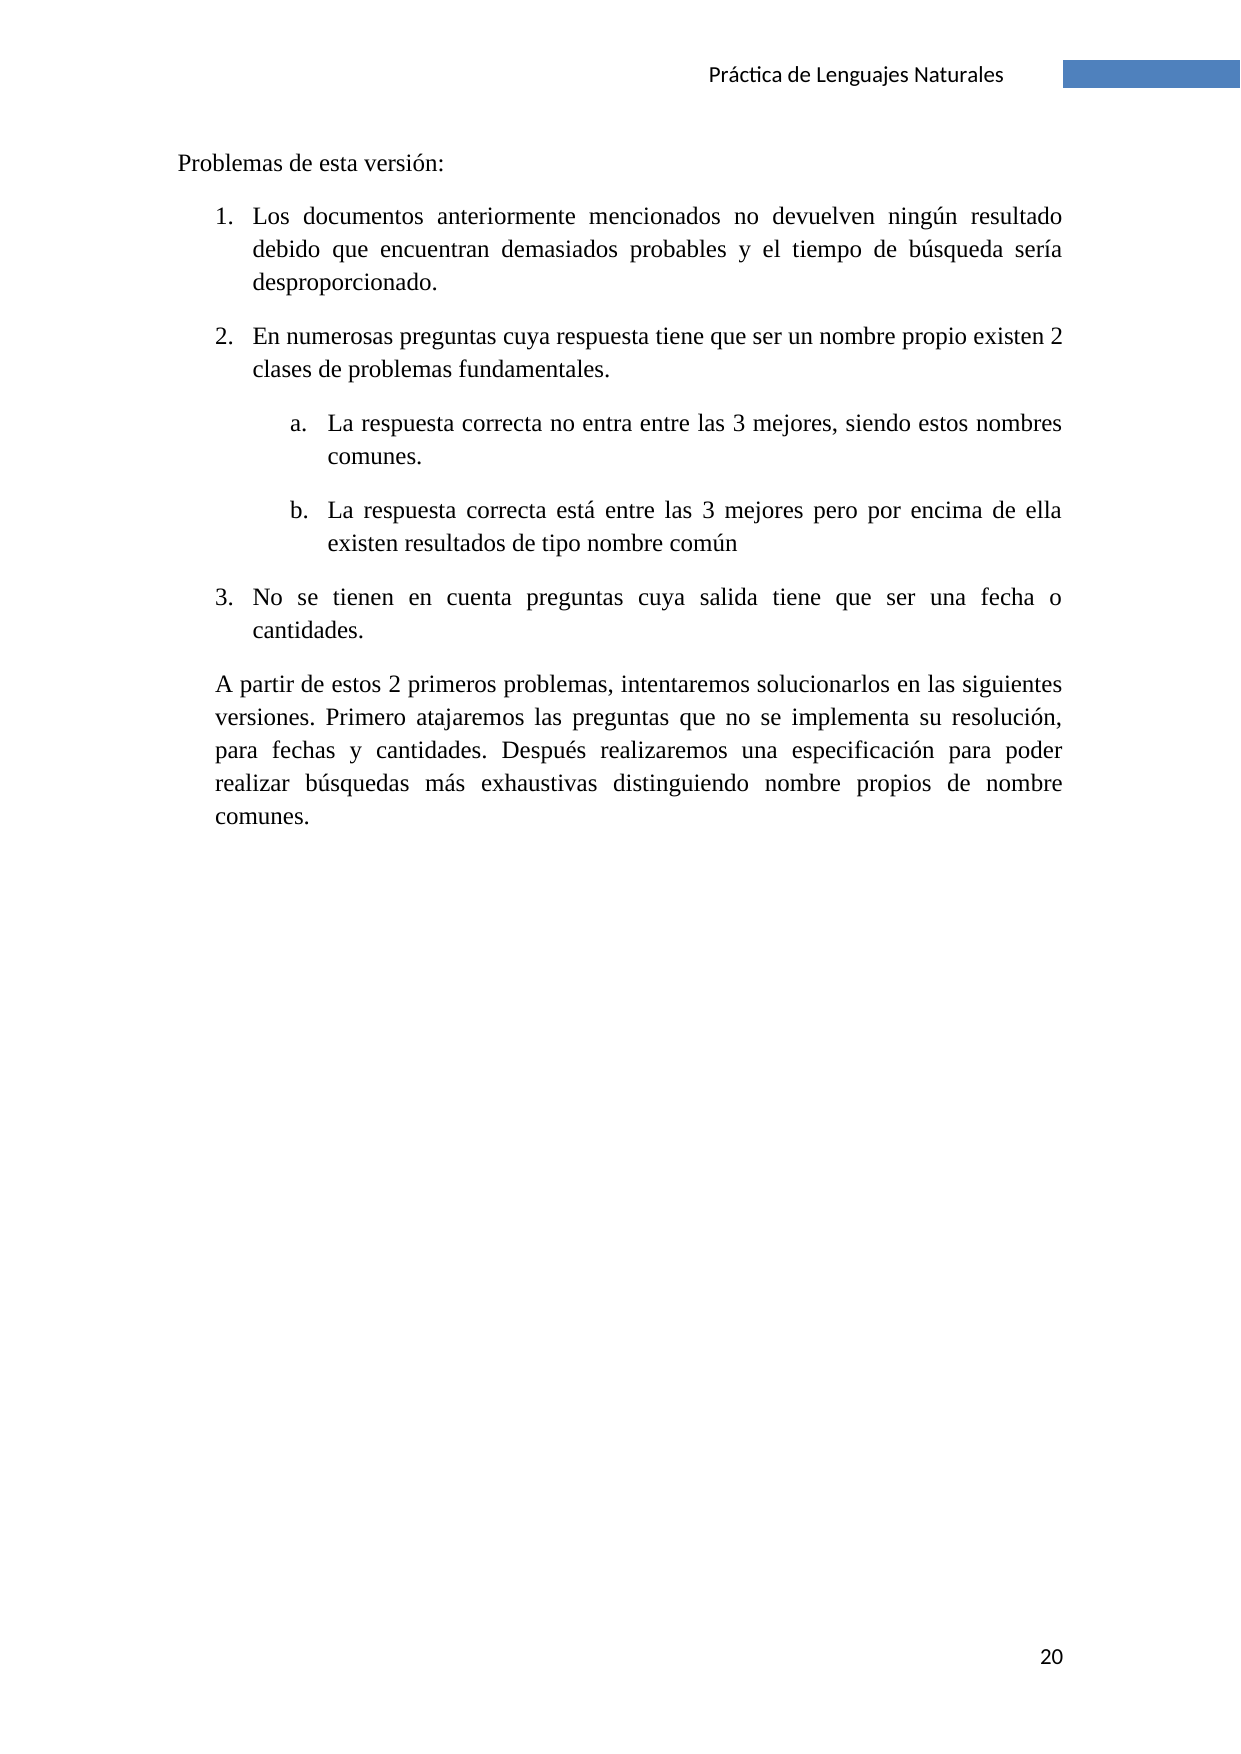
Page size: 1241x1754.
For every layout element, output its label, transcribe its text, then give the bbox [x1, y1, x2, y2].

list Los documentos anteriormente mencionados no devuelven ningún resultado debido que encuentran demasiados probables y el tiempo de búsqueda sería desproporcionado. [215, 201, 1063, 296]
list La respuesta correcta está entre las 3 mejores pero por encima de ella existen resultados de tipo nombre común [290, 495, 1063, 557]
text Problemas de esta versión: [177, 148, 1063, 176]
list En numerosas preguntas cuya respuesta tiene que ser un nombre propio existen 2 clases de problemas fundamentales. [215, 321, 1063, 383]
list No se tienen en cuenta preguntas cuya salida tiene que ser una fecha o cantidades. [215, 582, 1063, 644]
text A partir de estos 2 primeros problemas, intentaremos solucionarlos en las siguientes versiones. Primero atajaremos las preguntas que no se implementa su resolución, para fechas y cantidades. Después realizaremos una especificación para poder realizar búsquedas más exhaustivas distinguiendo nombre propios de nombre comunes. [215, 669, 1063, 830]
list La respuesta correcta no entra entre las 3 mejores, siendo estos nombres comunes. [290, 408, 1063, 470]
